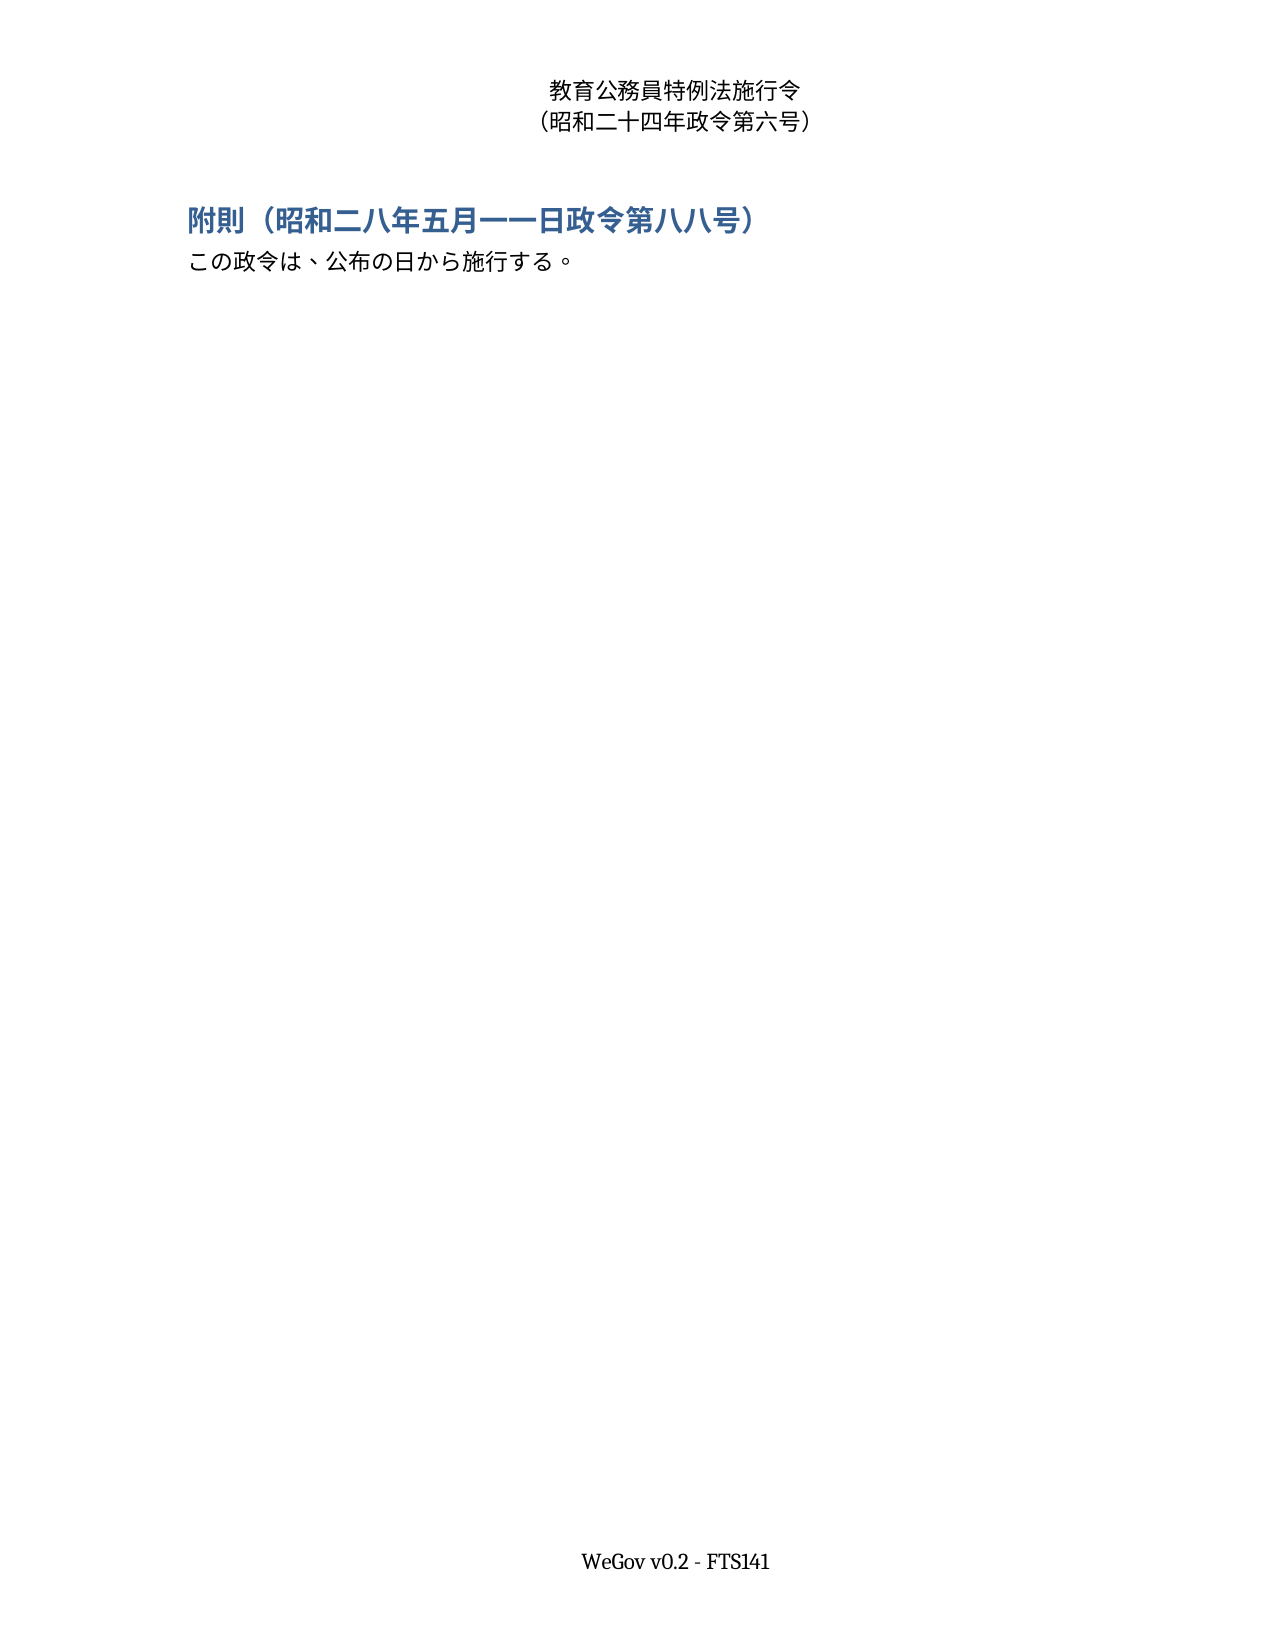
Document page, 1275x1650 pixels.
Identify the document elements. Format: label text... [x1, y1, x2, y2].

text この政令は、公布の日から施行する。 [187, 246, 1087, 277]
subtitle 附則（昭和二八年五月一一日政令第八八号） [187, 200, 1087, 240]
